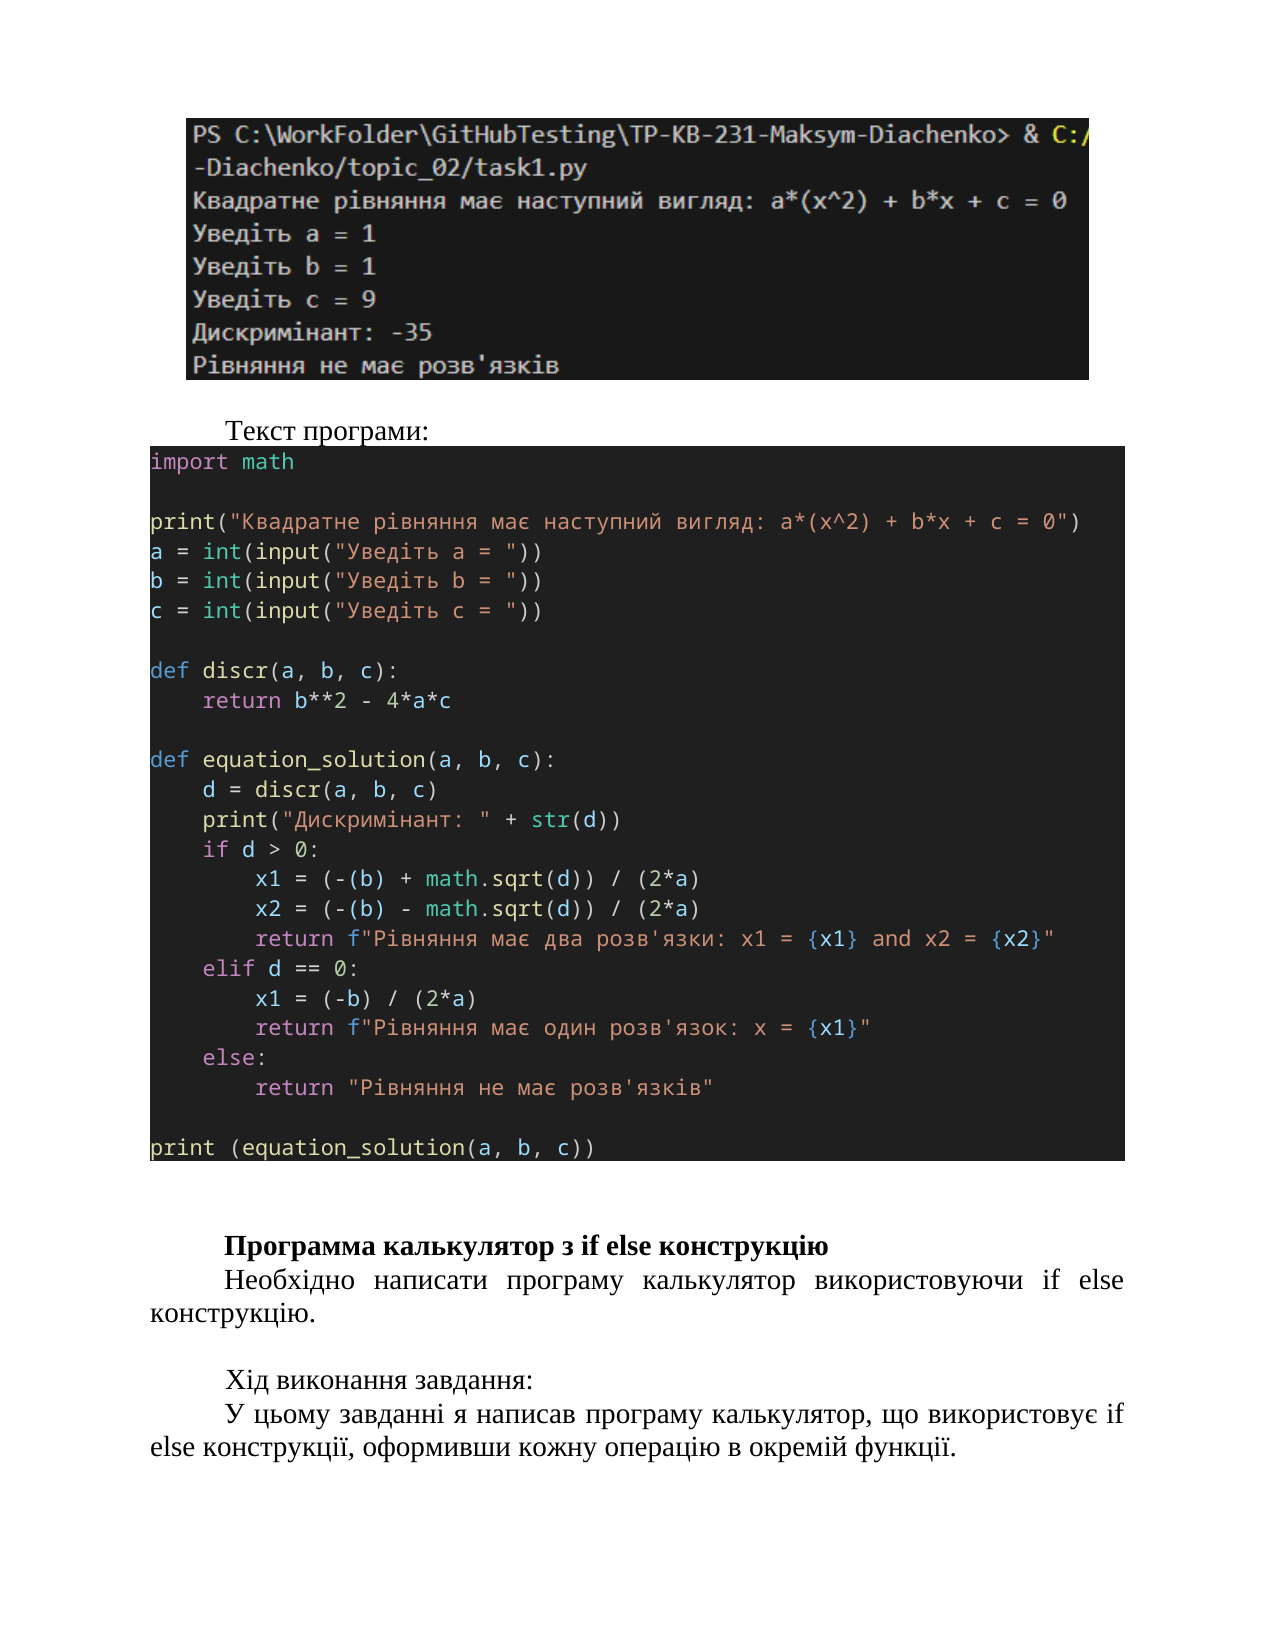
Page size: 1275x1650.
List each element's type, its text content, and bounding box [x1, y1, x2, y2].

text У цьому завданні я написав програму калькулятор, що використовує if else конструкції, оформивши кожну операцію в окремій функції. [150, 1396, 1125, 1463]
picture [186, 118, 1089, 380]
text def equation_solution(a, b, c): [150, 744, 1125, 774]
text return f"Рівняння має два розв'язки: x1 = {x1} and x2 = {x2}" [150, 923, 1125, 953]
text x1 = (-b) / (2*a) [150, 982, 1125, 1012]
text x2 = (-(b) - math.sqrt(d)) / (2*a) [150, 893, 1125, 923]
text Необхідно написати програму калькулятор використовуючи if else конструкцію. [150, 1262, 1125, 1329]
text return b**2 - 4*a*c [150, 684, 1125, 714]
text print("Квадратне рівняння має наступний вигляд: a*(x^2) + b*x + c = 0") [150, 506, 1125, 536]
text x1 = (-(b) + math.sqrt(d)) / (2*a) [150, 863, 1125, 893]
text return "Рівняння не має розв'язків" [150, 1072, 1125, 1102]
text print("Дискримінант: " + str(d)) [150, 804, 1125, 833]
text d = discr(a, b, c) [150, 774, 1125, 804]
text Программа калькулятор з if else конструкцію [150, 1228, 1125, 1262]
text a = int(input("Уведіть a = ")) [150, 536, 1125, 565]
text import math [150, 446, 1125, 476]
text print (equation_solution(a, b, c)) [150, 1131, 1125, 1161]
text elif d == 0: [150, 953, 1125, 982]
text Текст програми: [150, 413, 1125, 446]
text c = int(input("Уведіть c = ")) [150, 595, 1125, 625]
text return f"Рівняння має один розв'язок: x = {x1}" [150, 1012, 1125, 1042]
text Хід виконання завдання: [150, 1362, 1125, 1396]
text b = int(input("Уведіть b = ")) [150, 565, 1125, 595]
text def discr(a, b, c): [150, 655, 1125, 684]
text else: [150, 1042, 1125, 1072]
text if d > 0: [150, 833, 1125, 863]
